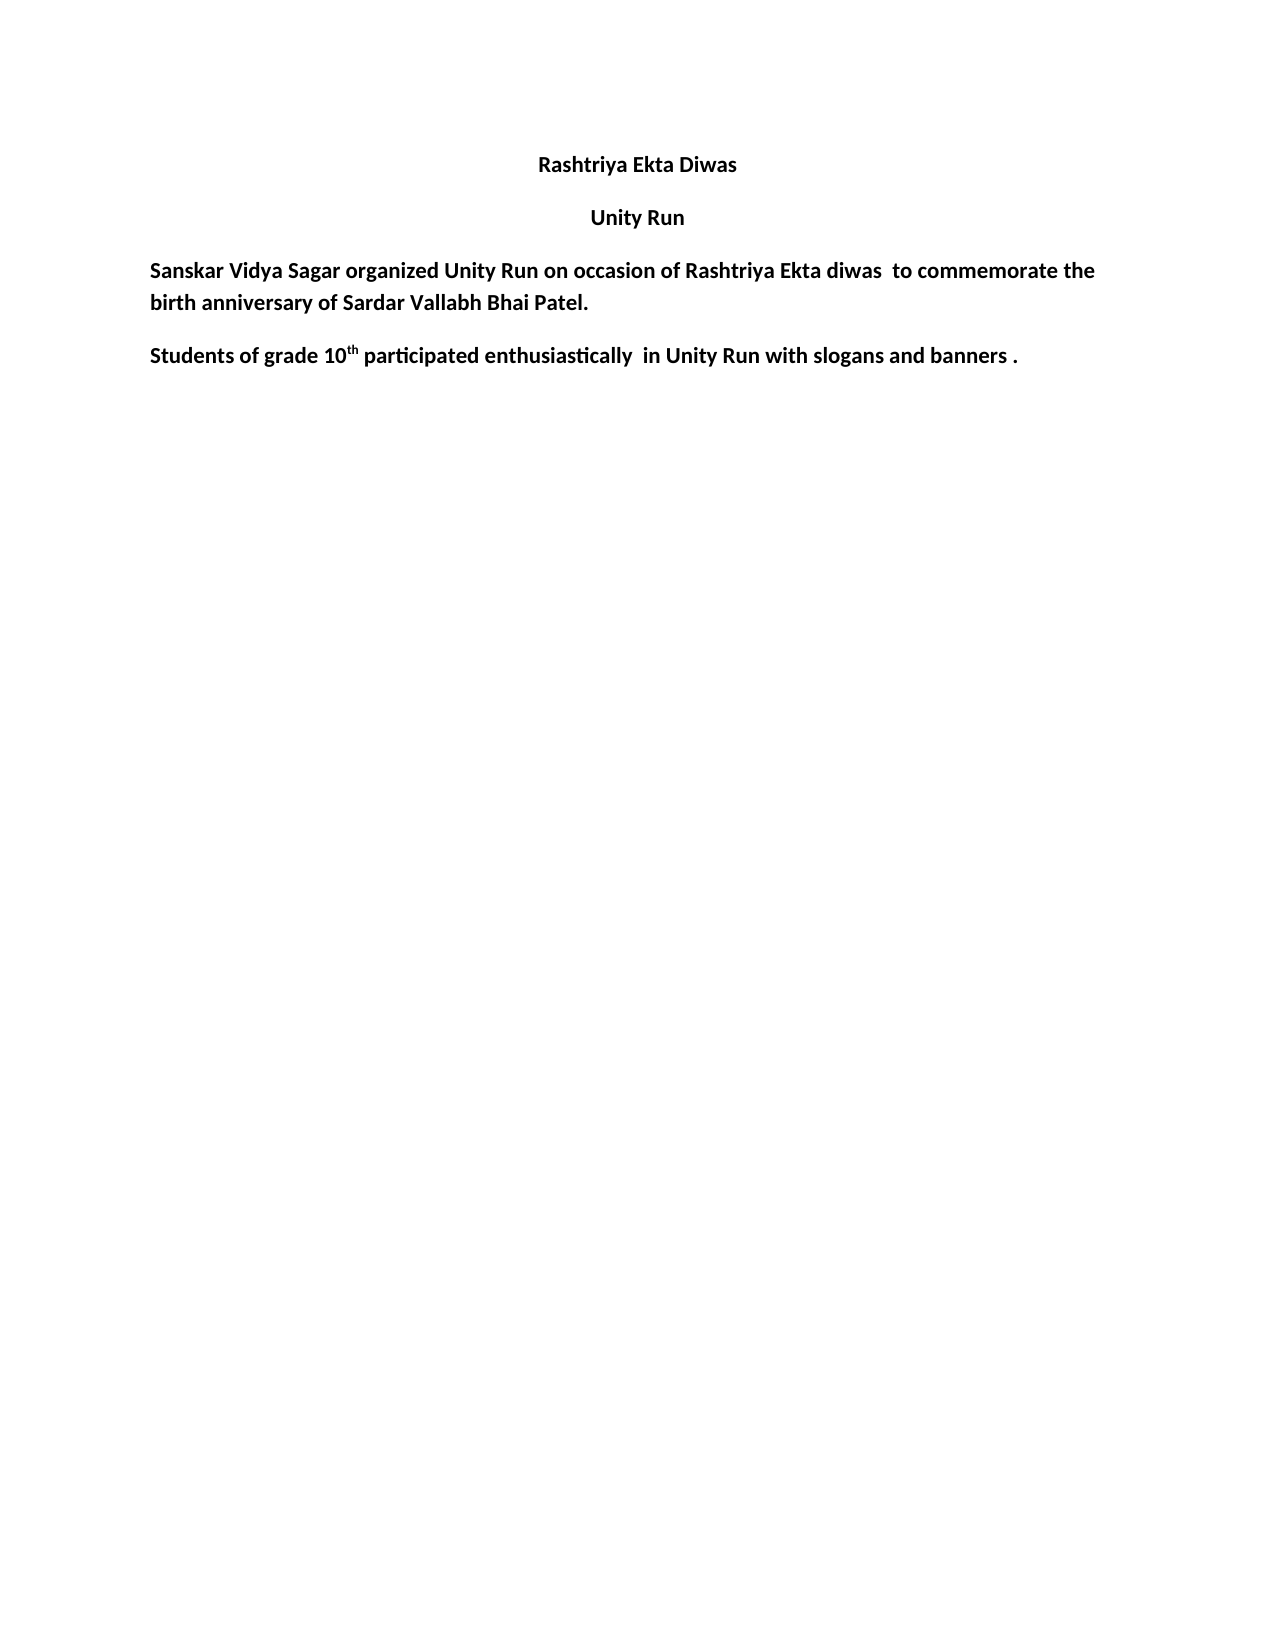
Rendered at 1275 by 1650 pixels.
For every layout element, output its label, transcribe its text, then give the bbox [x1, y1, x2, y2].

text Unity Run [150, 203, 1125, 231]
text Rashtriya Ekta Diwas [150, 150, 1125, 178]
text Sanskar Vidya Sagar organized Unity Run on occasion of Rashtriya Ekta diwas to commemorate the birth anniversary of Sardar Vallabh Bhai Patel. [150, 256, 1125, 316]
text Students of grade 10th participated enthusiastically in Unity Run with slogans and banners . [150, 341, 1125, 369]
